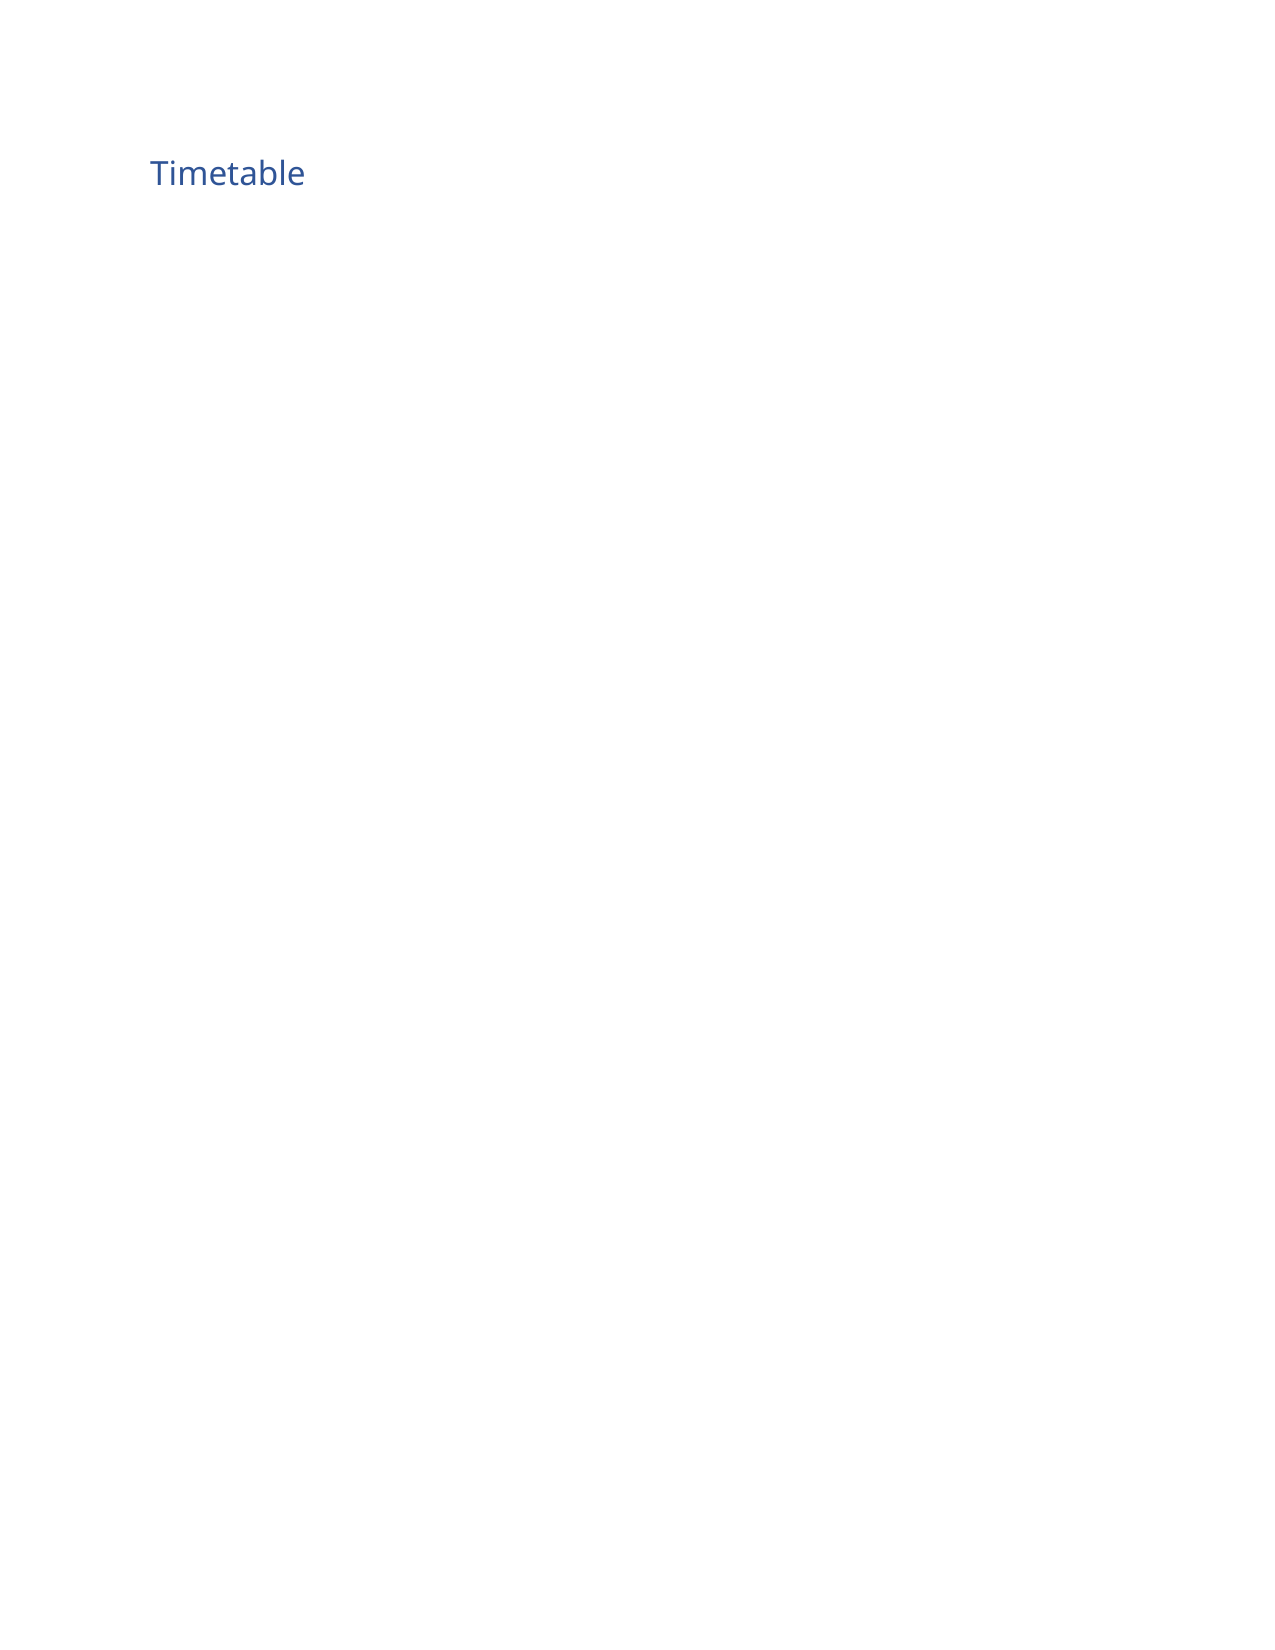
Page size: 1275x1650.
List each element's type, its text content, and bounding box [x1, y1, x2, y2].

subtitle Timetable [150, 150, 1125, 195]
